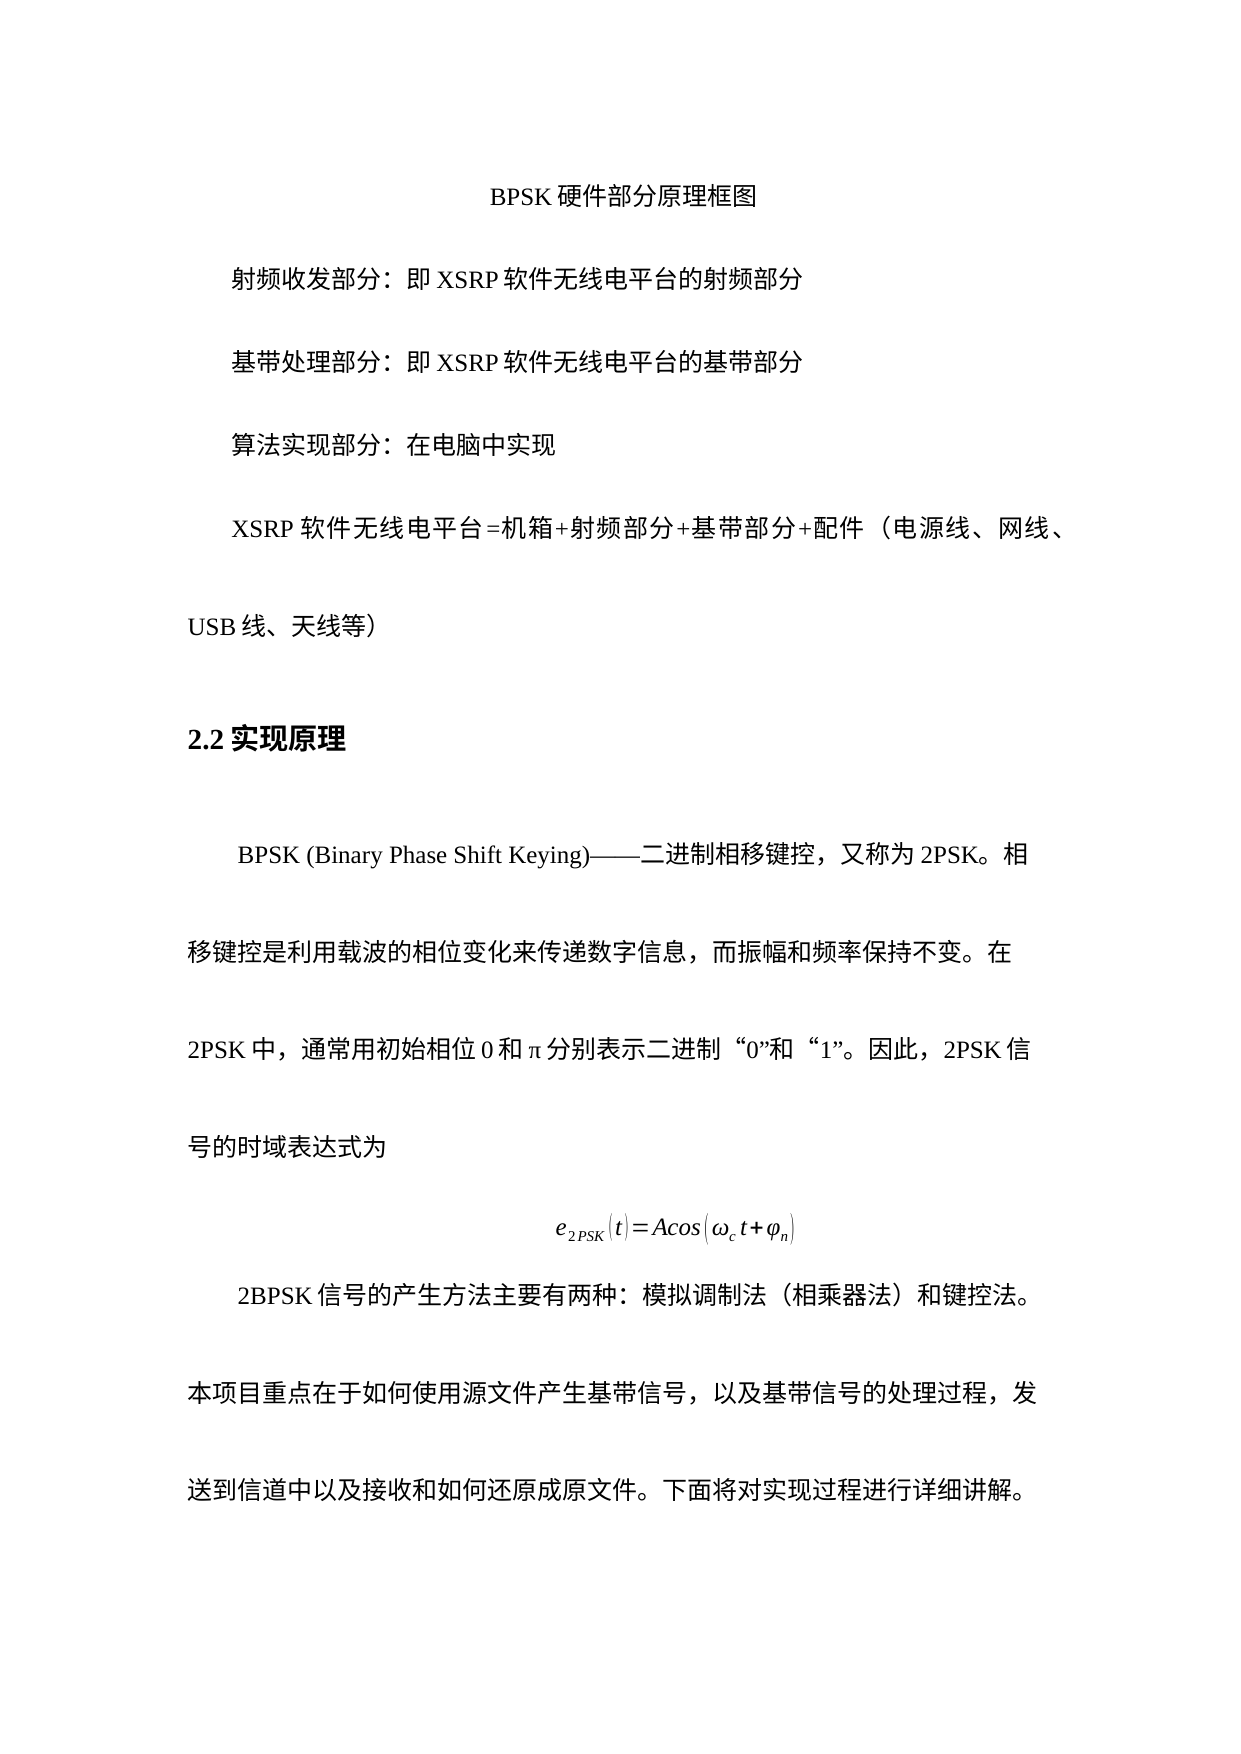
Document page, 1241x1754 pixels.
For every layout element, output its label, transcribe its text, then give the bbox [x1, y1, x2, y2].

text BPSK硬件部分原理框图 [187, 162, 1053, 227]
subtitle 2.2实现原理 [187, 704, 1053, 769]
text BPSK (Binary Phase Shift Keying)——二进制相移键控，又称为2PSK。相移键控是利用载波的相位变化来传递数字信息，而振幅和频率保持不变。在2PSK中，通常用初始相位0和π分别表示二进制“0”和“1”。因此，2PSK信号的时域表达式为 [187, 821, 1053, 1178]
text XSRP软件无线电平台=机箱+射频部分+基带部分+配件（电源线、网线、USB线、天线等） [187, 494, 1053, 657]
text 基带处理部分：即XSRP软件无线电平台的基带部分 [187, 328, 1053, 393]
text 算法实现部分：在电脑中实现 [187, 411, 1053, 476]
text 射频收发部分：即XSRP软件无线电平台的射频部分 [187, 245, 1053, 310]
text 2BPSK信号的产生方法主要有两种：模拟调制法（相乘器法）和键控法。本项目重点在于如何使用源文件产生基带信号，以及基带信号的处理过程，发送到信道中以及接收和如何还原成原文件。下面将对实现过程进行详细讲解。 [187, 1261, 1053, 1521]
